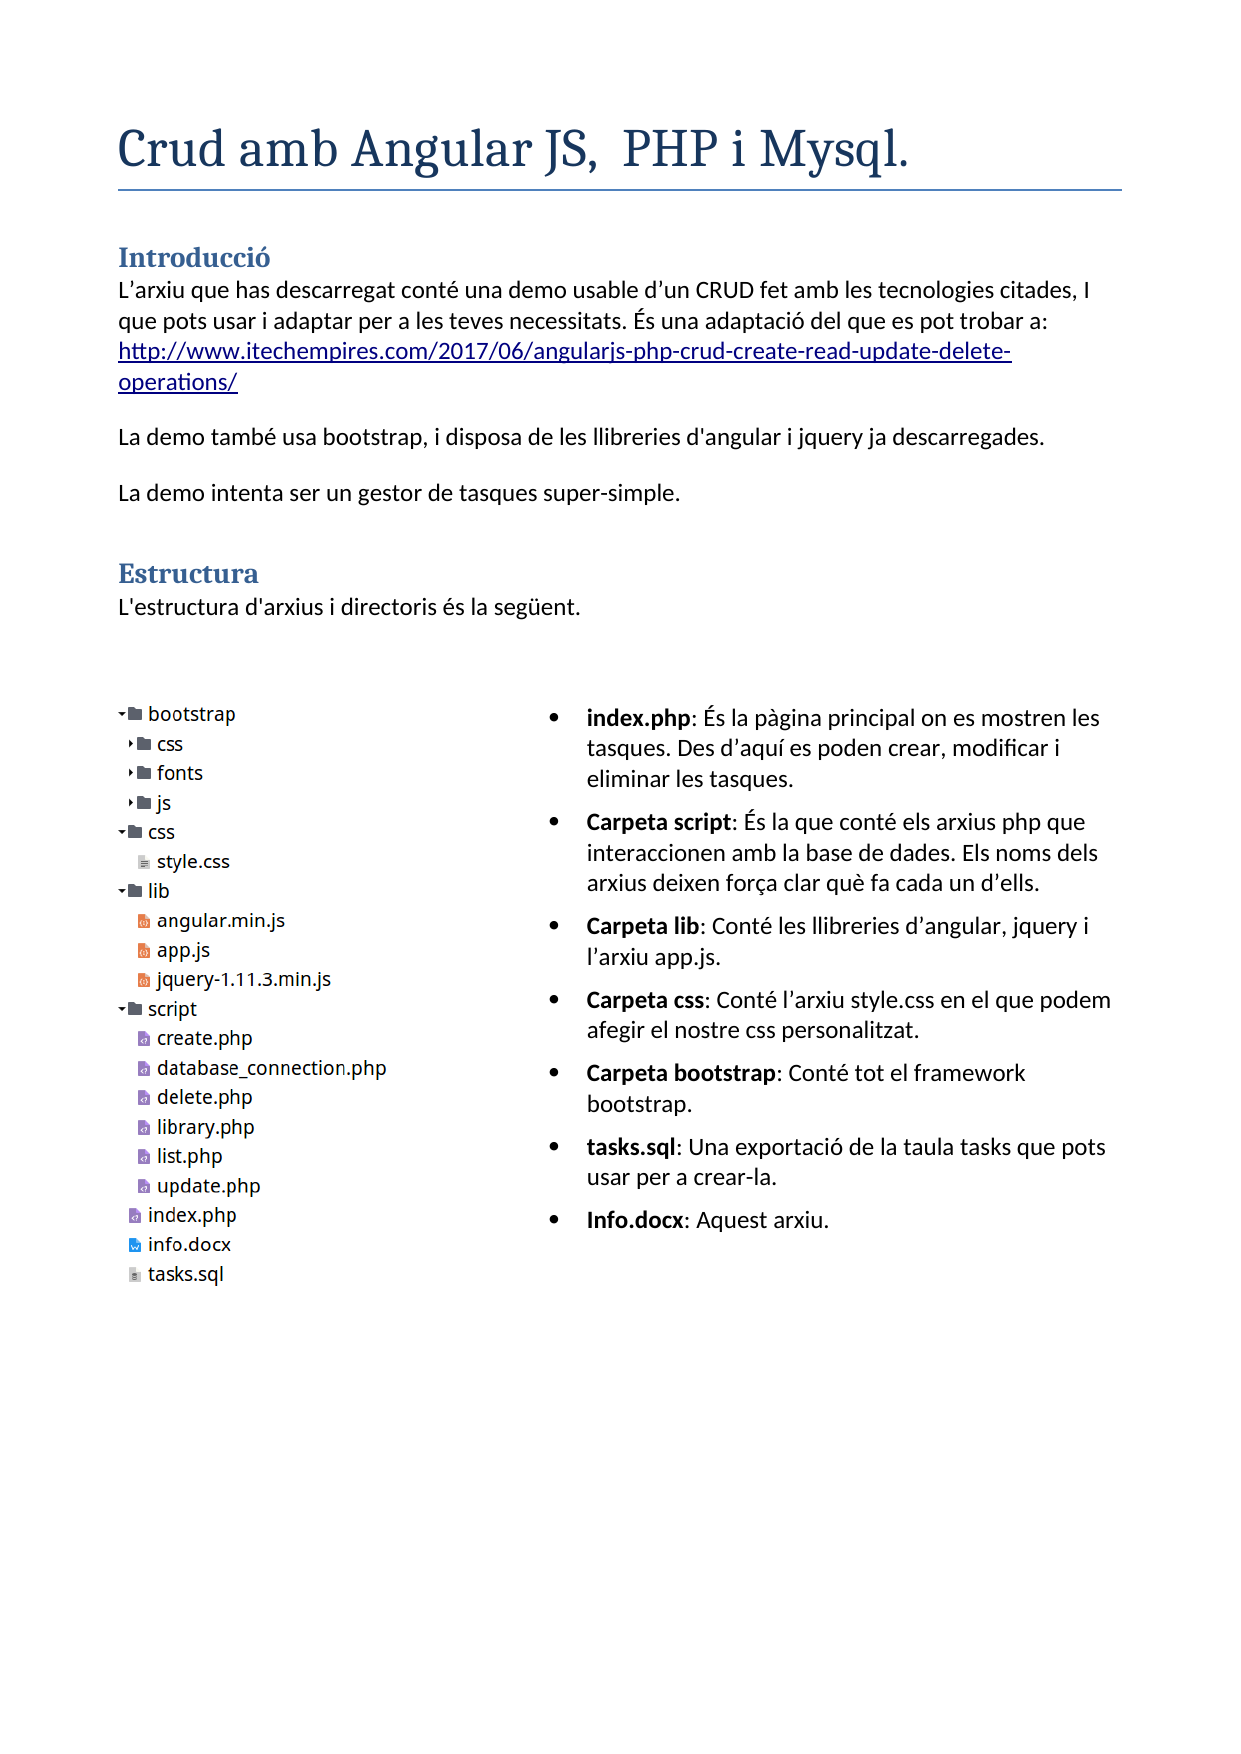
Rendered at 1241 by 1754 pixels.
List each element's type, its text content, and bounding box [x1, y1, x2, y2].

text L'estructura d'arxius i directoris és la següent. [118, 591, 1122, 622]
title Crud amb Angular JS, PHP i Mysql. [118, 118, 1122, 189]
text La demo també usa bootstrap, i disposa de les llibreries d'angular i jquery ja descarregades. [118, 421, 1122, 452]
subtitle Estructura [118, 557, 1122, 591]
subtitle Introducció [118, 241, 1122, 274]
list Carpeta bootstrap: Conté tot el framework bootstrap. [513, 1057, 1122, 1118]
text L’arxiu que has descarregat conté una demo usable d’un CRUD fet amb les tecnologies citades, I que pots usar i adaptar per a les teves necessitats. És una adaptació del que es pot trobar a: http://www.itechempires.com/2017/06/angularjs-php-crud-create-read-update-delete-operations/ [118, 274, 1122, 396]
list index.php: És la pàgina principal on es mostren les tasques. Des d’aquí es poden crear, modificar i eliminar les tasques. [513, 702, 1122, 794]
list Info.docx: Aquest arxiu. [513, 1204, 1122, 1235]
text La demo intenta ser un gestor de tasques super-simple. [118, 477, 1122, 507]
picture [118, 702, 513, 1302]
list tasks.sql: Una exportació de la taula tasks que pots usar per a crear-la. [513, 1131, 1122, 1192]
list Carpeta lib: Conté les llibreries d’angular, jquery i l’arxiu app.js. [513, 910, 1122, 971]
list Carpeta css: Conté l’arxiu style.css en el que podem afegir el nostre css personalitzat. [513, 984, 1122, 1045]
list Carpeta script: És la que conté els arxius php que interaccionen amb la base de dades. Els noms dels arxius deixen força clar què fa cada un d’ells. [513, 806, 1122, 898]
